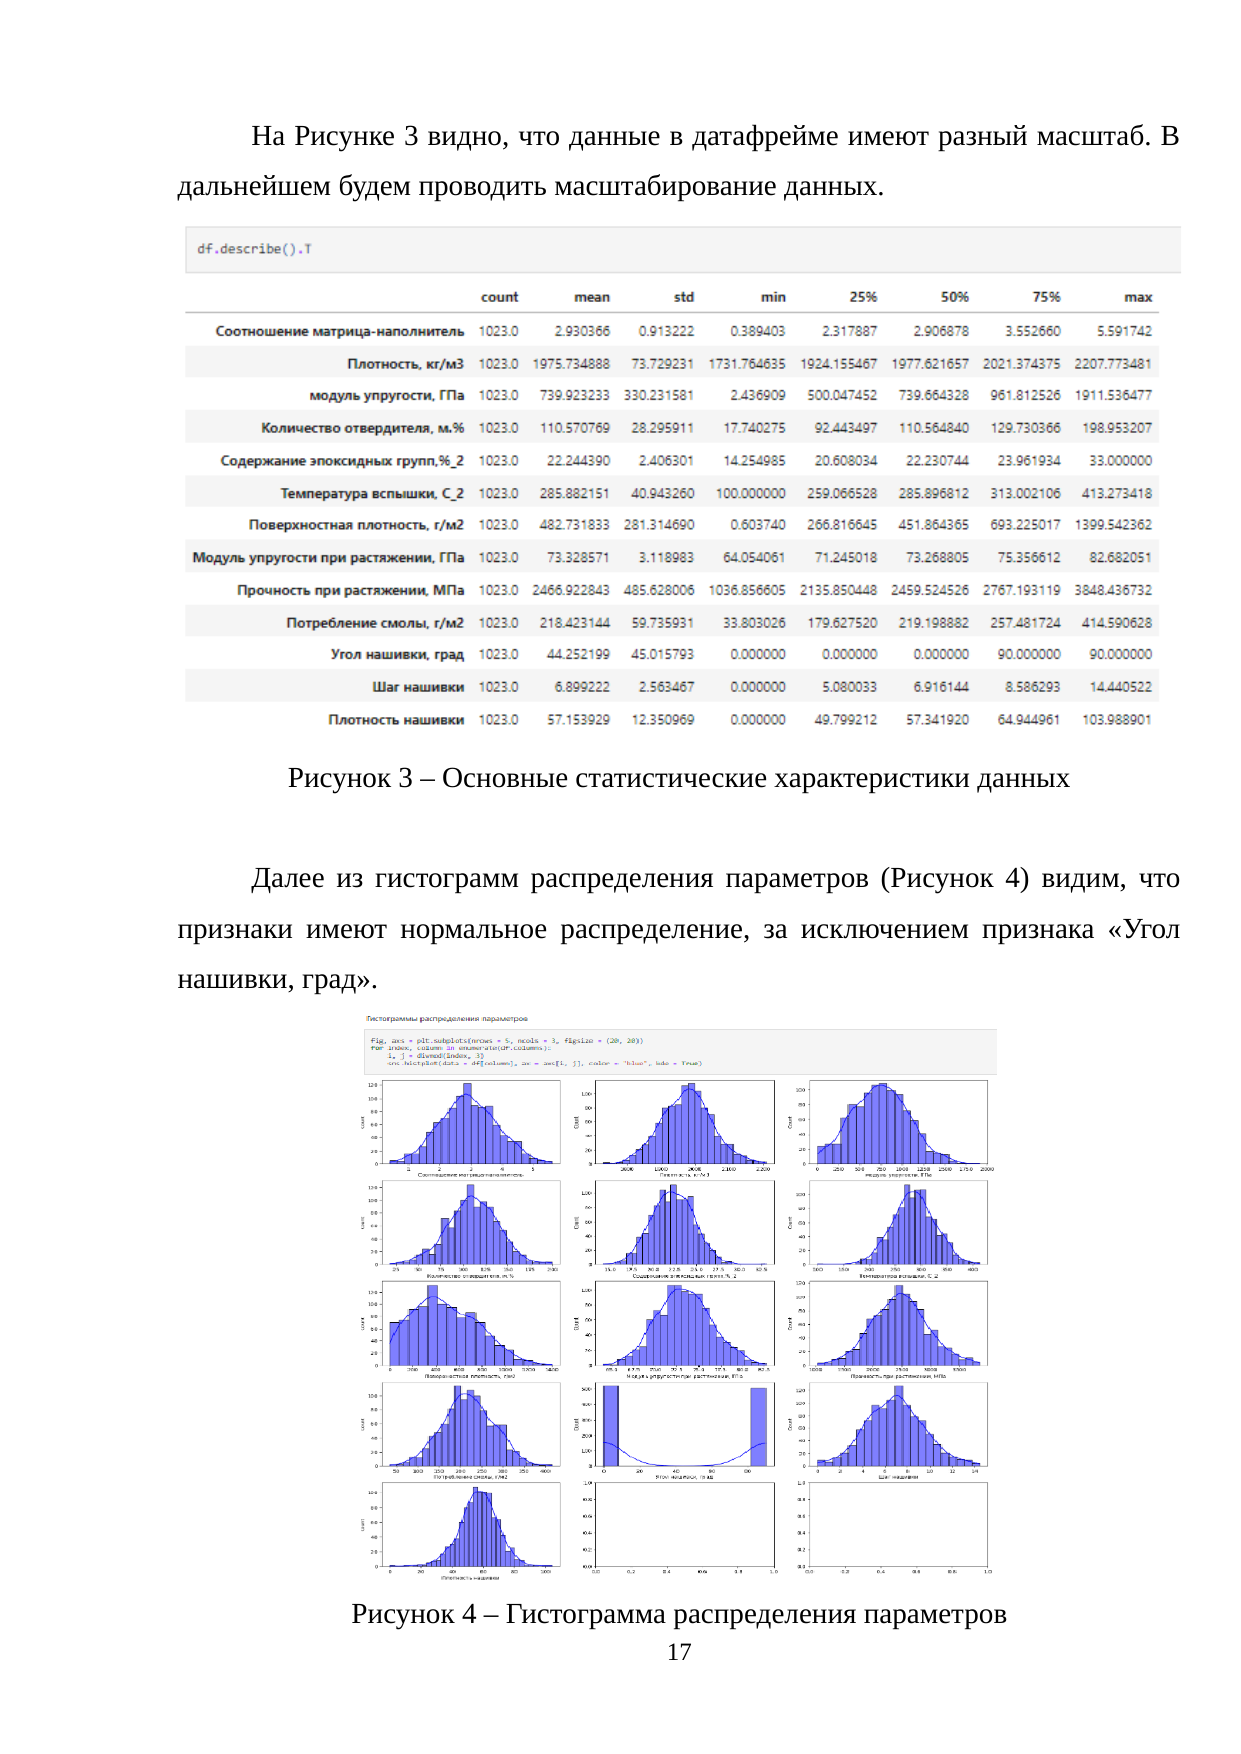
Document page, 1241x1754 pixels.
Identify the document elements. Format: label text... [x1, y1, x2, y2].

picture [361, 1011, 997, 1582]
text Рисунок 4 – Гистограмма распределения параметров [177, 1596, 1181, 1630]
text Далее из гистограмм распределения параметров (Рисунок 4) видим, что признаки имеют нормальное распределение, за исключением признака «Угол нашивки, град». [177, 861, 1181, 995]
text На Рисунке 3 видно, что данные в датафрейме имеют разный масштаб. В дальнейшем будем проводить масштабирование данных. [177, 118, 1181, 202]
text Рисунок 3 – Основные статистические характеристики данных [177, 760, 1181, 793]
picture [177, 218, 1182, 746]
